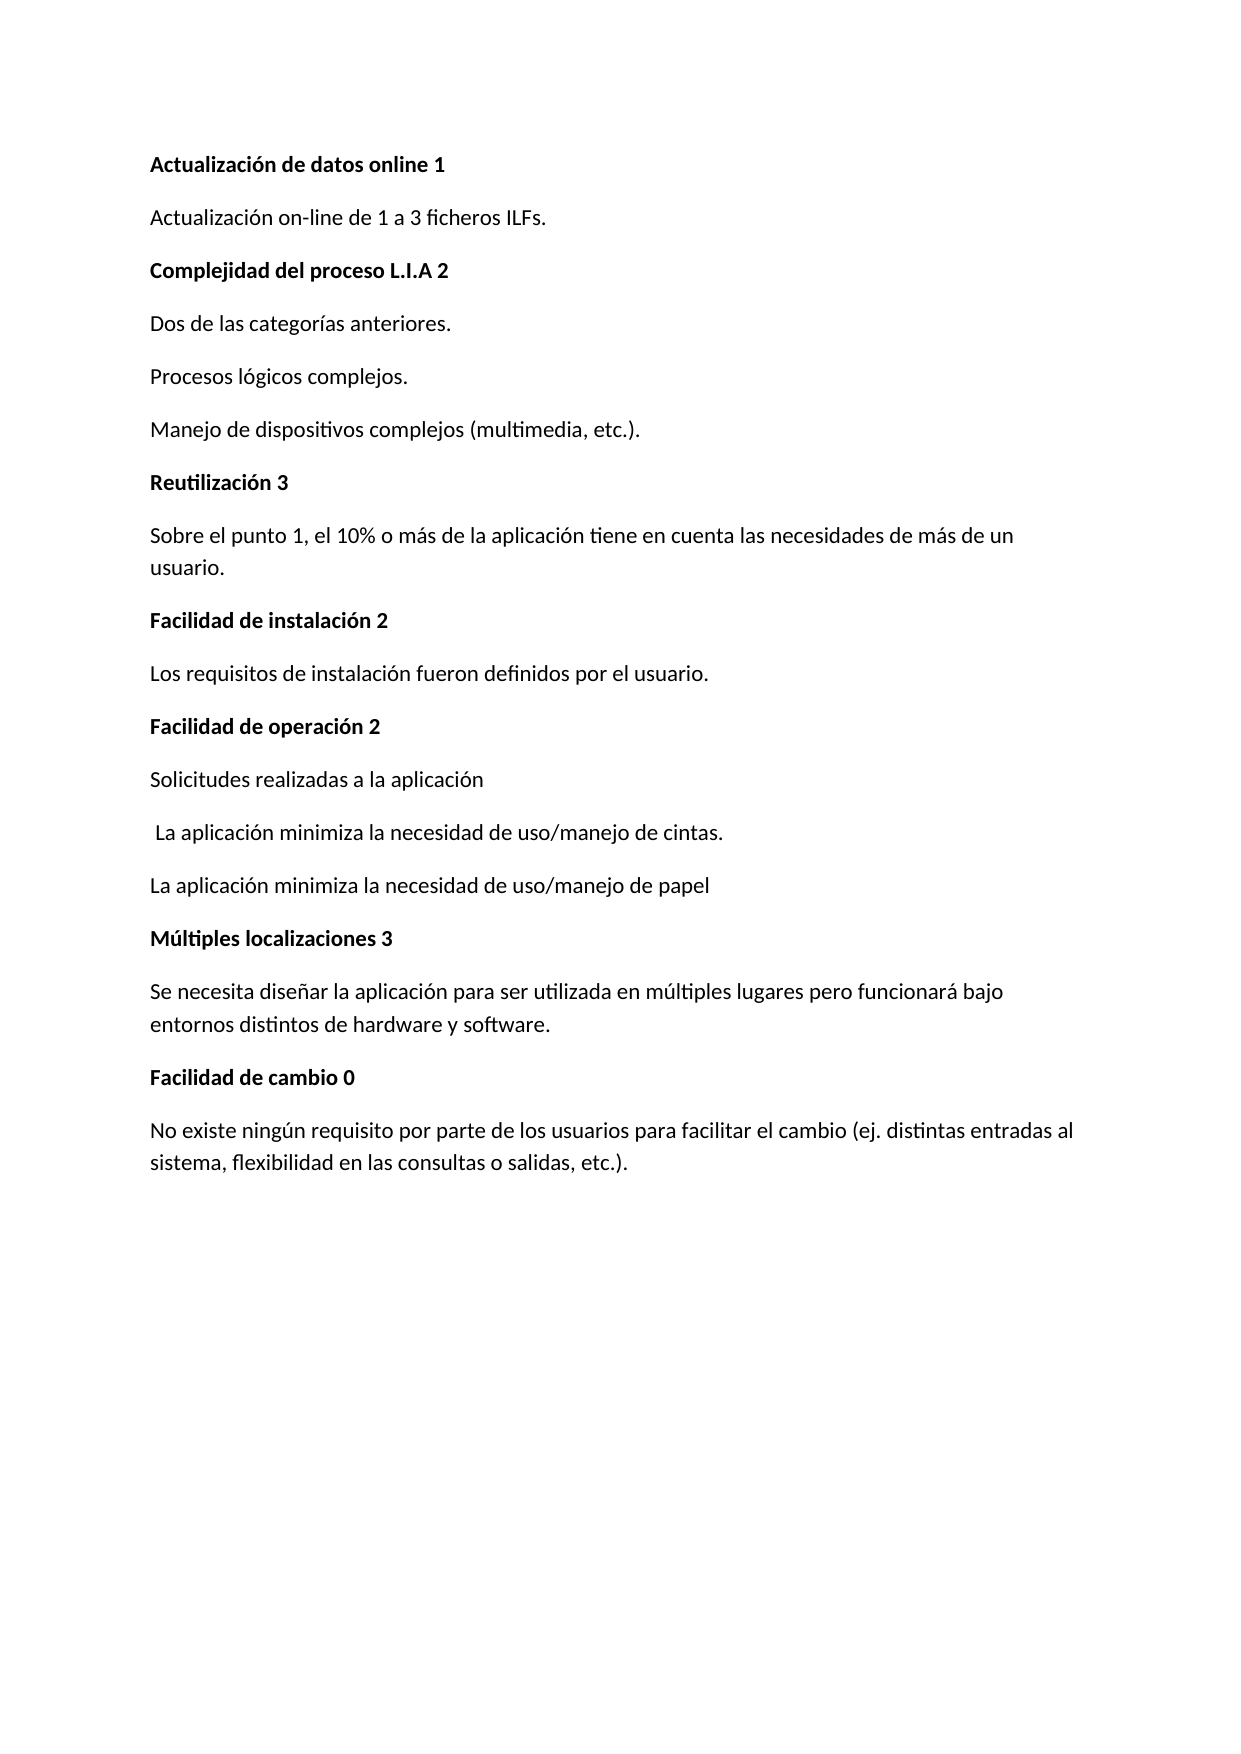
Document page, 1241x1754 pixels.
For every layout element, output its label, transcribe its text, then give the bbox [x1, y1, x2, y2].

text La aplicación minimiza la necesidad de uso/manejo de papel [150, 871, 1090, 899]
text Sobre el punto 1, el 10% o más de la aplicación tiene en cuenta las necesidades de más de un usuario. [150, 521, 1090, 581]
text Procesos lógicos complejos. [150, 362, 1090, 390]
text Se necesita diseñar la aplicación para ser utilizada en múltiples lugares pero funcionará bajo entornos distintos de hardware y software. [150, 977, 1090, 1038]
text Múltiples localizaciones 3 [150, 924, 1090, 952]
text Los requisitos de instalación fueron definidos por el usuario. [150, 659, 1090, 687]
text Dos de las categorías anteriores. [150, 309, 1090, 337]
text No existe ningún requisito por parte de los usuarios para facilitar el cambio (ej. distintas entradas al sistema, flexibilidad en las consultas o salidas, etc.). [150, 1116, 1090, 1176]
text Actualización on-line de 1 a 3 ficheros ILFs. [150, 203, 1090, 231]
text Facilidad de instalación 2 [150, 606, 1090, 634]
text Manejo de dispositivos complejos (multimedia, etc.). [150, 415, 1090, 443]
text Facilidad de cambio 0 [150, 1063, 1090, 1091]
text Reutilización 3 [150, 468, 1090, 496]
text La aplicación minimiza la necesidad de uso/manejo de cintas. [150, 818, 1090, 846]
text Actualización de datos online 1 [150, 150, 1090, 178]
text Complejidad del proceso L.I.A 2 [150, 256, 1090, 284]
text Solicitudes realizadas a la aplicación [150, 765, 1090, 793]
text Facilidad de operación 2 [150, 712, 1090, 740]
